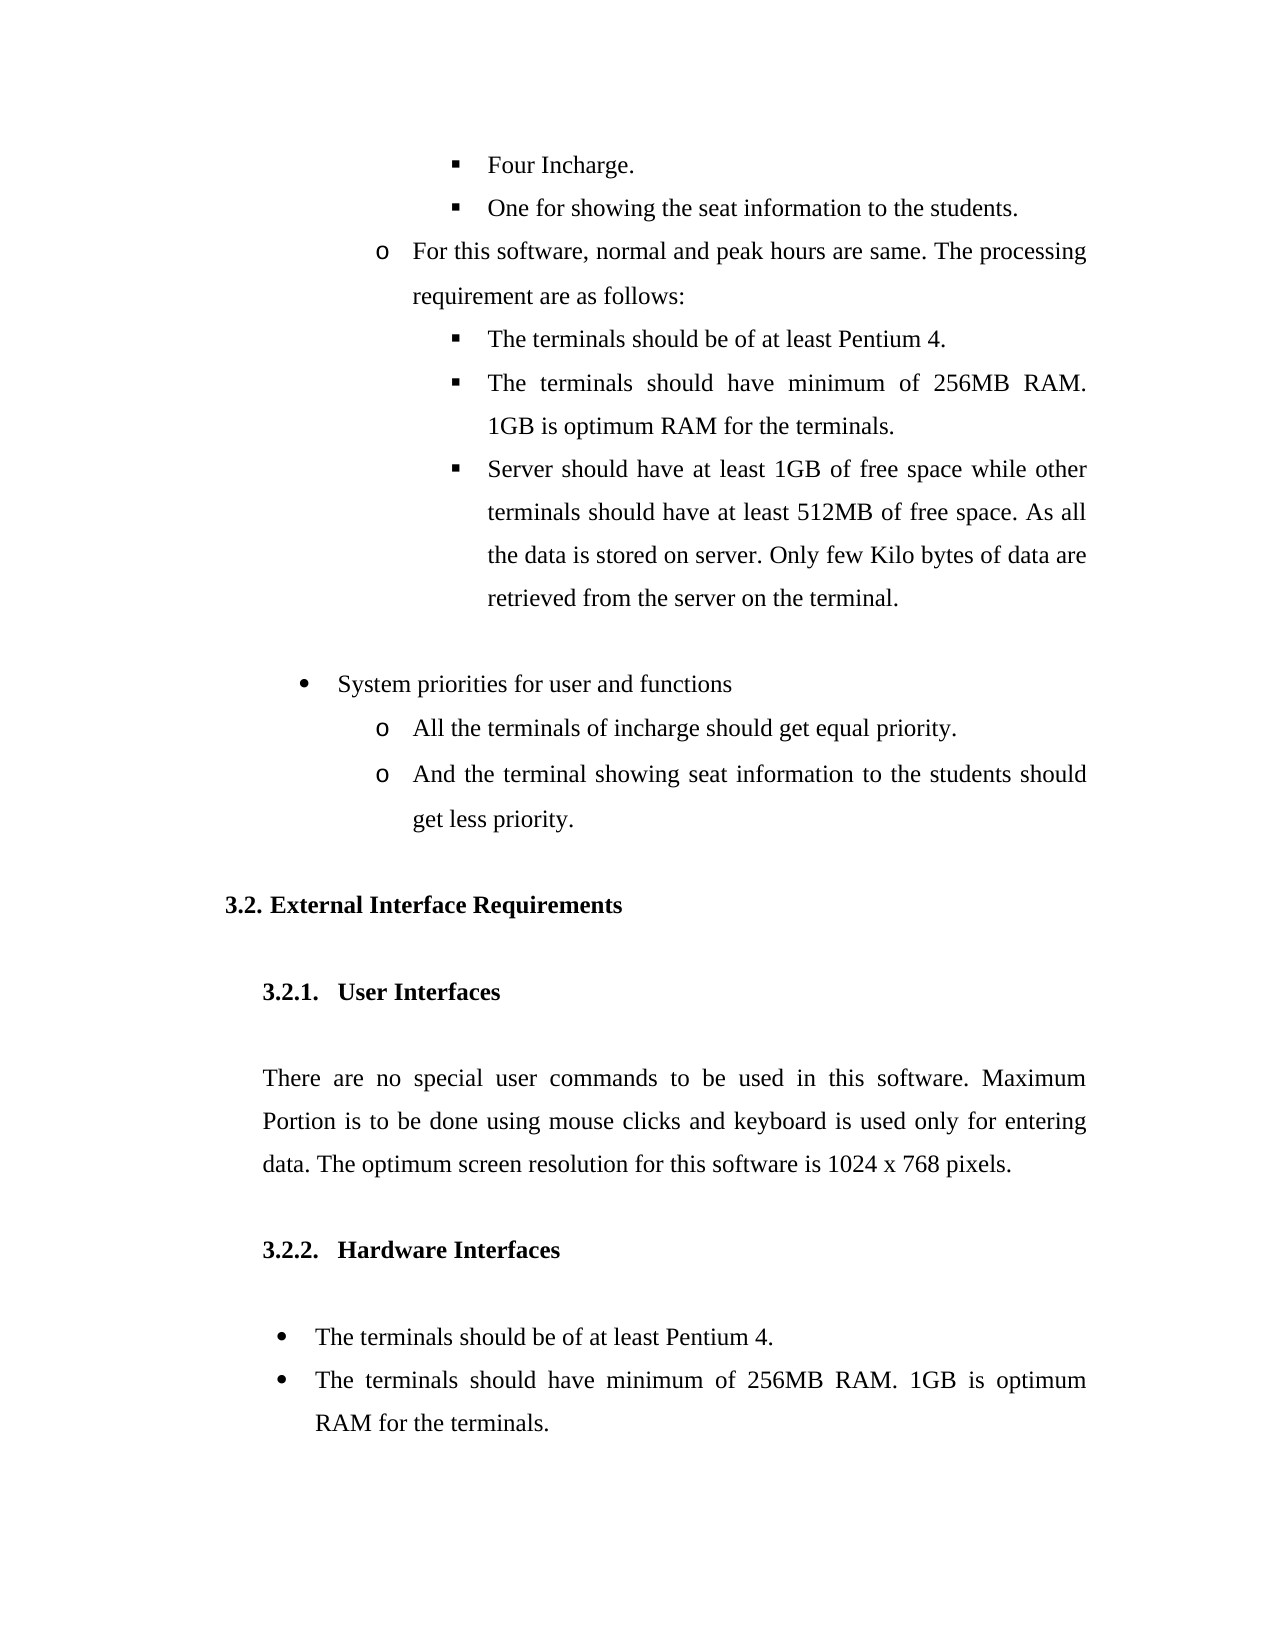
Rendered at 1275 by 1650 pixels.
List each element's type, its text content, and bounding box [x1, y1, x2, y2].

list User Interfaces [262, 977, 1087, 1005]
list Server should have at least 1GB of free space while other terminals should have at least 512MB of free space. As all the data is stored on server. Only few Kilo bytes of data are retrieved from the server on the terminal. [450, 454, 1087, 612]
list The terminals should be of at least Pentium 4. [450, 324, 1087, 353]
list Four Incharge. [450, 150, 1087, 179]
text There are no special user commands to be used in this software. Maximum Portion is to be done using mouse clicks and keyboard is used only for entering data. The optimum screen resolution for this software is 1024 x 768 pixels. [262, 1063, 1087, 1178]
list The terminals should have minimum of 256MB RAM. 1GB is optimum RAM for the terminals. [450, 368, 1087, 439]
list System priorities for user and functions [300, 669, 1087, 698]
list All the terminals of incharge should get equal priority. [375, 713, 1087, 743]
list One for showing the seat information to the students. [450, 193, 1087, 222]
list The terminals should have minimum of 256MB RAM. 1GB is optimum RAM for the terminals. [277, 1365, 1087, 1437]
list External Interface Requirements [225, 890, 1087, 919]
list For this software, normal and peak hours are same. The processing requirement are as follows: [375, 236, 1087, 310]
list The terminals should be of at least Pentium 4. [277, 1322, 1087, 1350]
list Hardware Interfaces [262, 1235, 1087, 1264]
list And the terminal showing seat information to the students should get less priority. [375, 759, 1087, 833]
